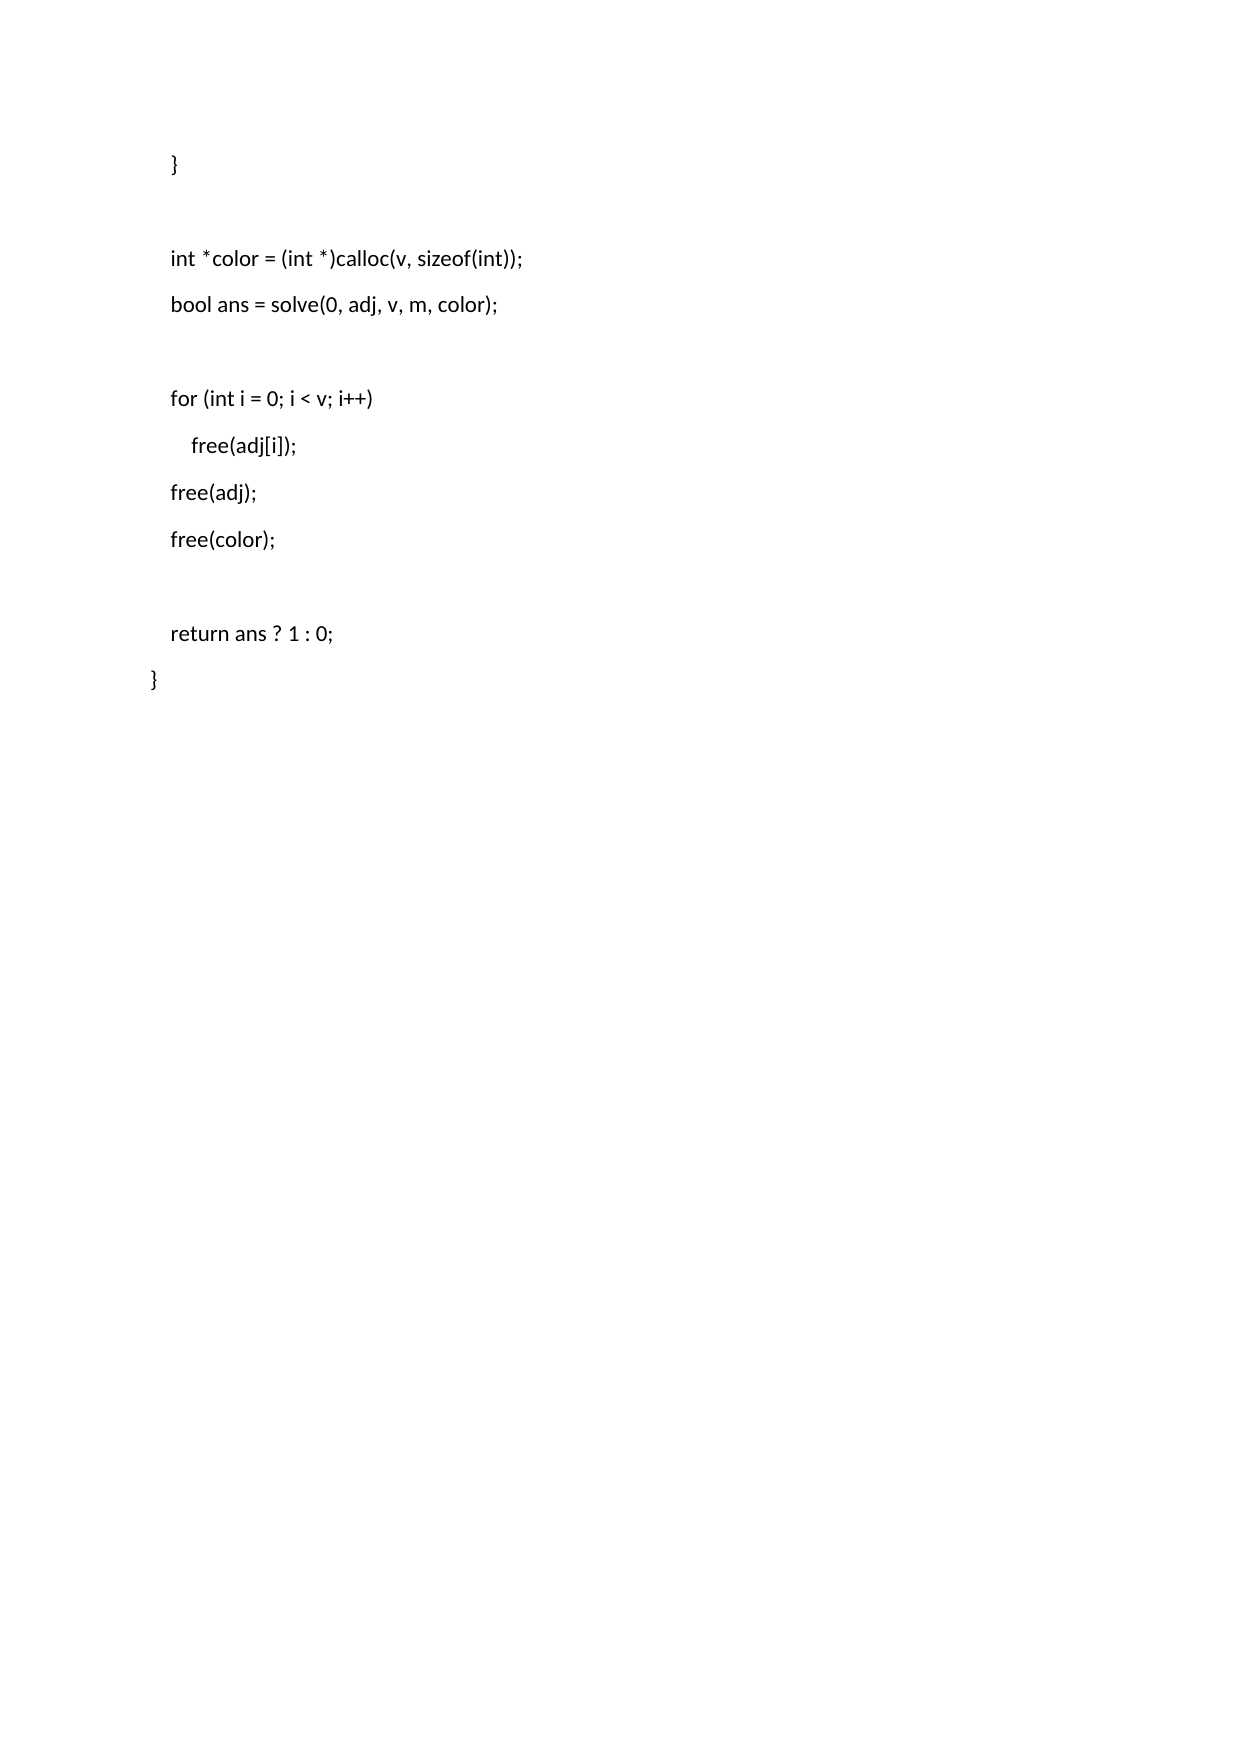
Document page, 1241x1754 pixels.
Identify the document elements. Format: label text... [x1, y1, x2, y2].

text free(color); [150, 525, 1090, 553]
text free(adj[i]); [150, 431, 1090, 459]
text return ans ? 1 : 0; [150, 619, 1090, 647]
text } [150, 666, 1090, 694]
text free(adj); [150, 478, 1090, 506]
text } [150, 150, 1090, 178]
text for (int i = 0; i < v; i++) [150, 384, 1090, 412]
text int *color = (int *)calloc(v, sizeof(int)); [150, 244, 1090, 272]
text bool ans = solve(0, adj, v, m, color); [150, 291, 1090, 319]
